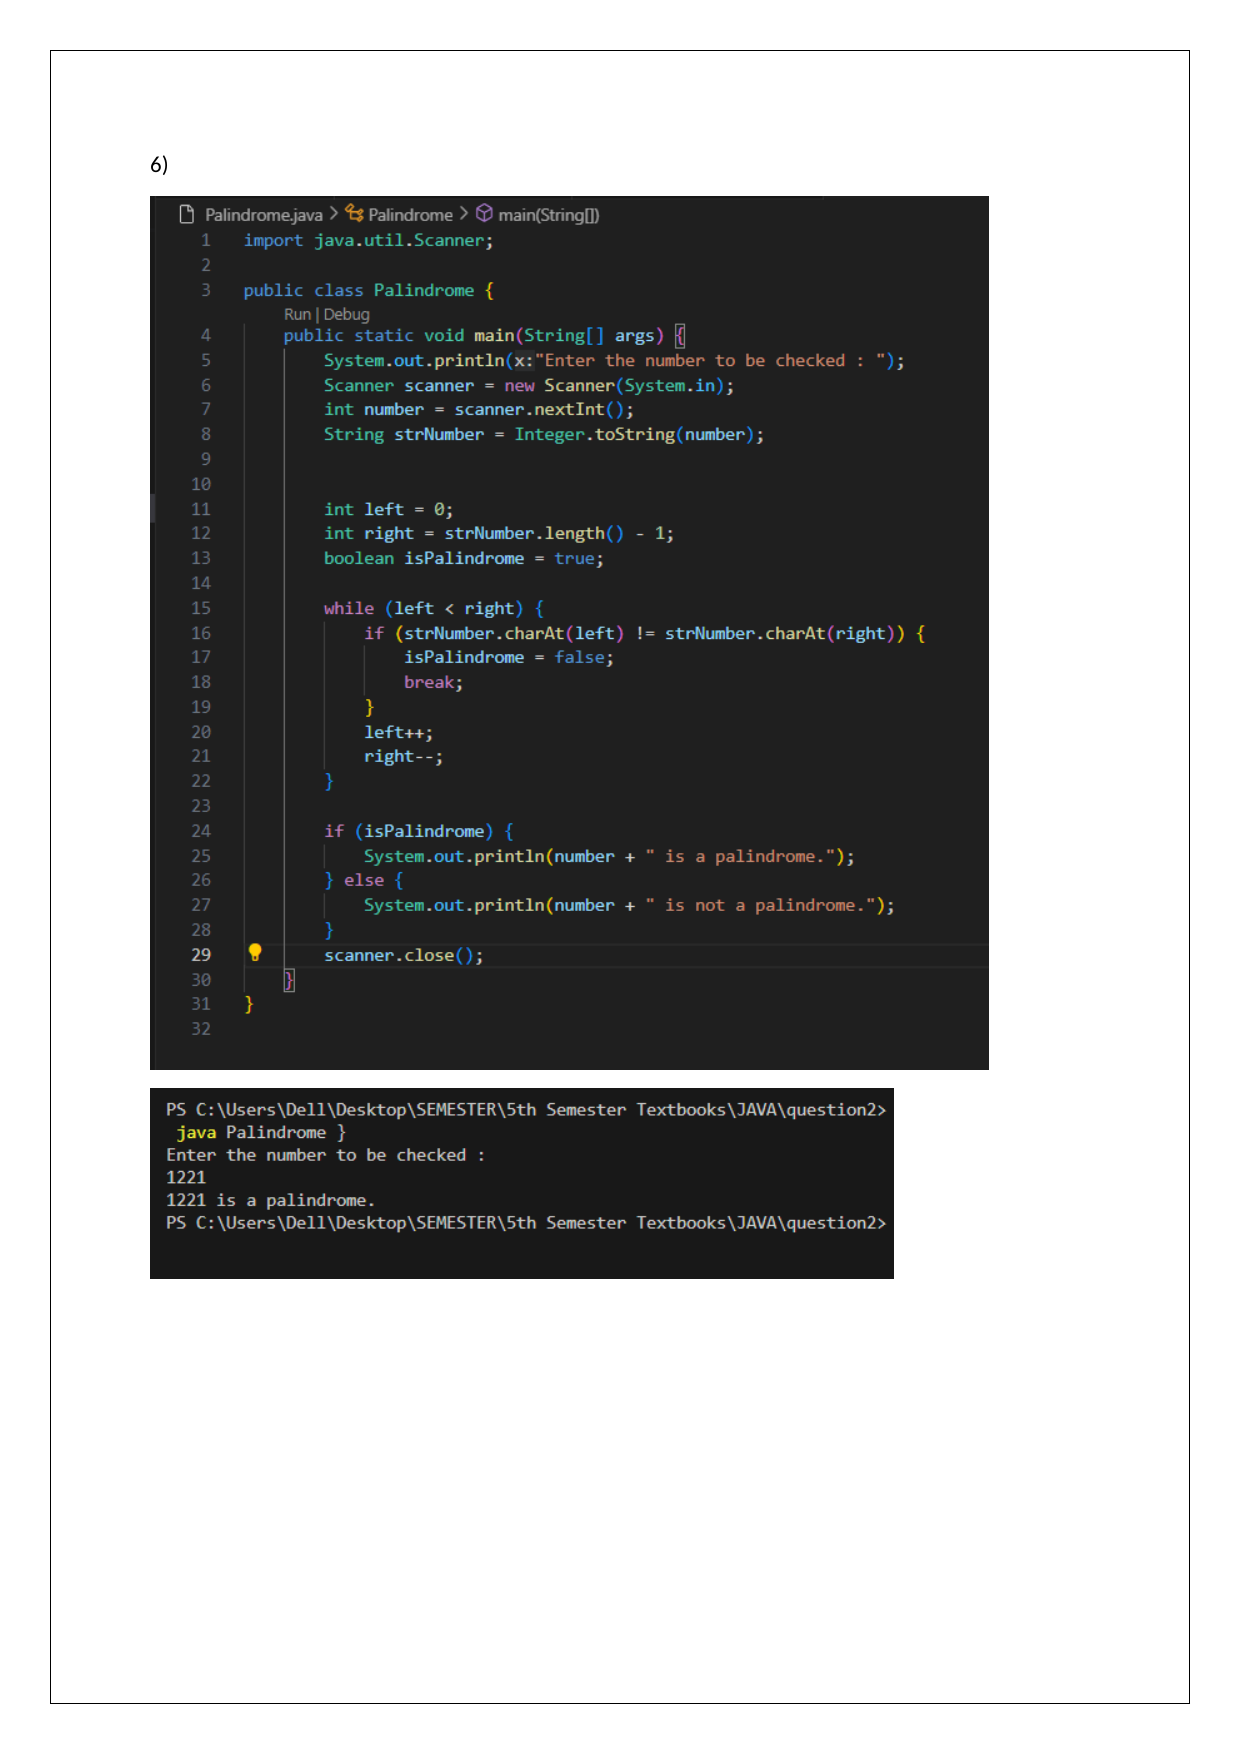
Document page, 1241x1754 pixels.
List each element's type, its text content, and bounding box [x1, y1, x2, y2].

text 6) [150, 150, 1090, 178]
picture [150, 196, 989, 1070]
picture [150, 1088, 894, 1279]
